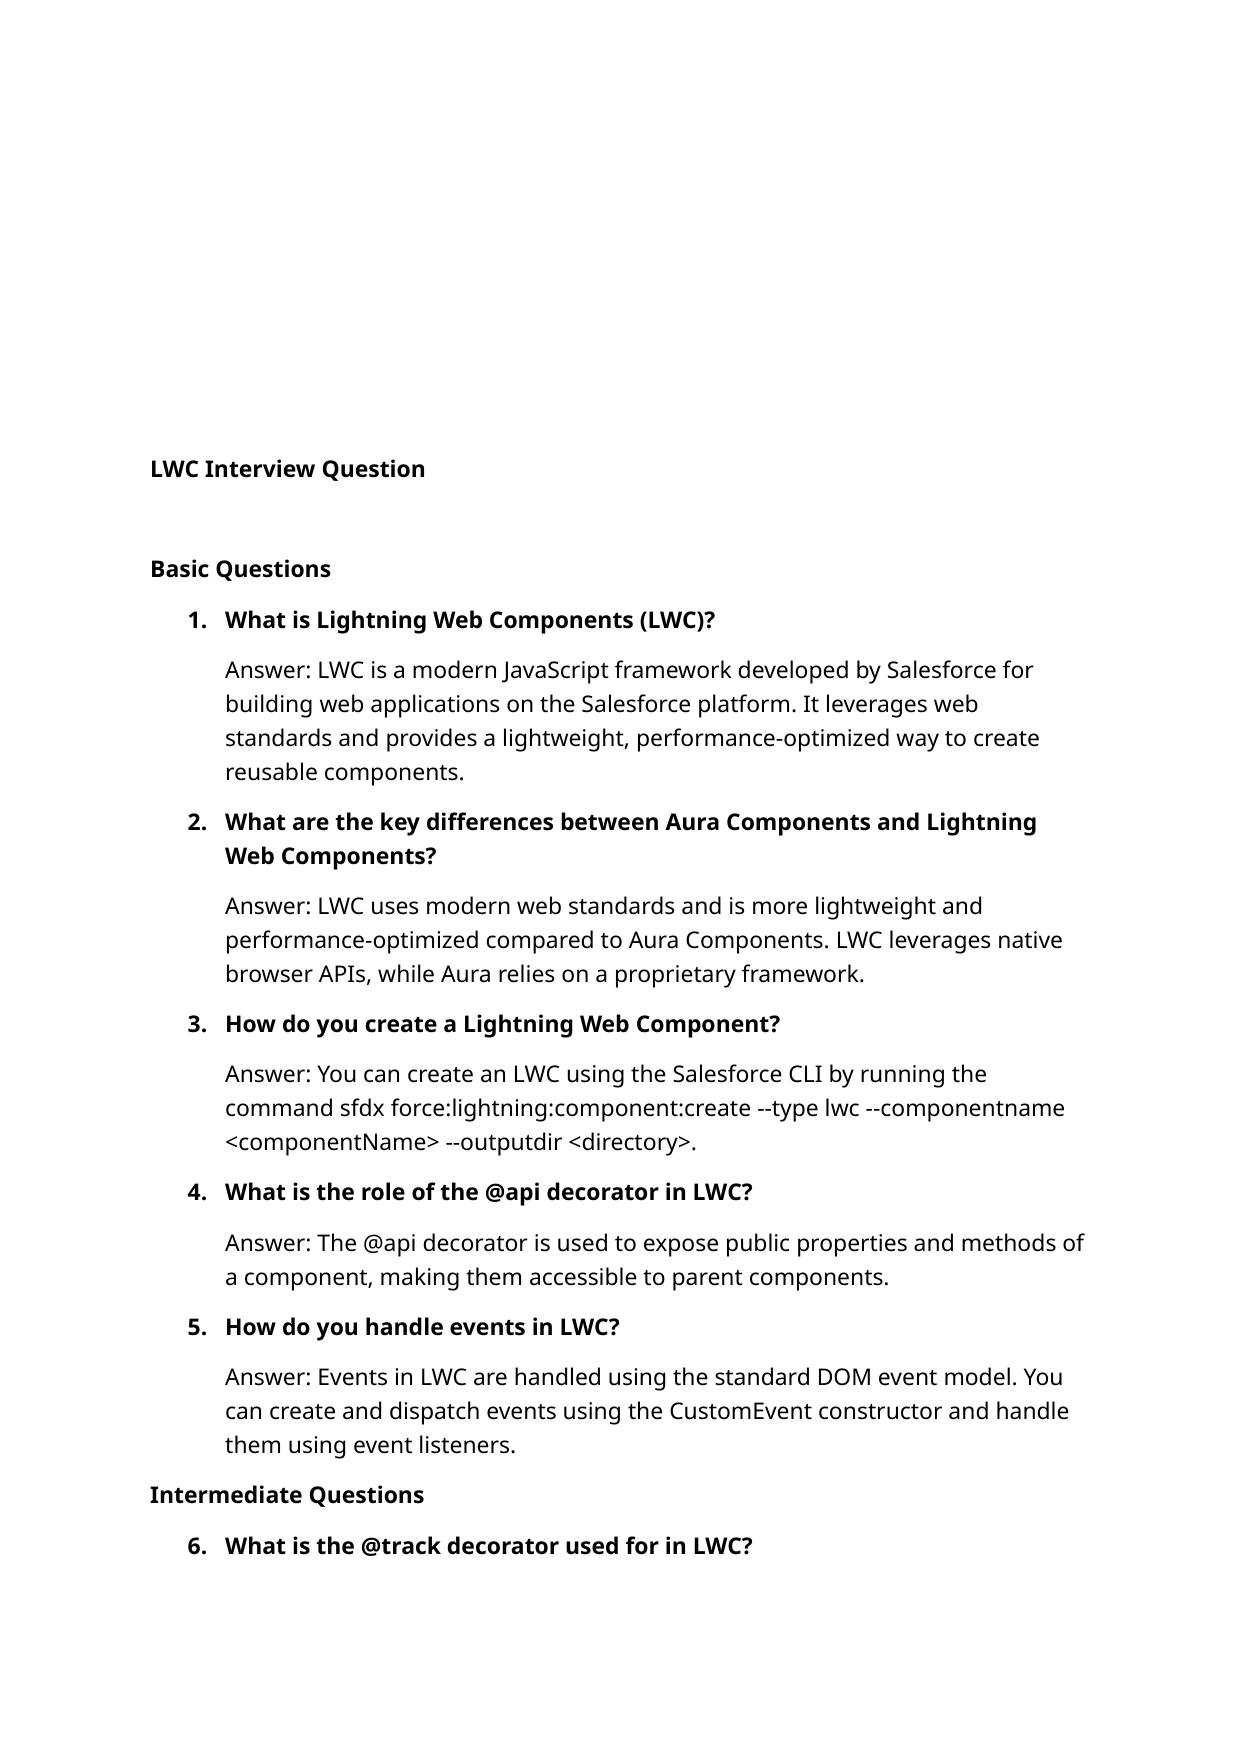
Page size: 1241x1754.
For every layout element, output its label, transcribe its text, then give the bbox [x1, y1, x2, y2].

text Answer: You can create an LWC using the Salesforce CLI by running the command sfdx force:lightning:component:create --type lwc --componentname <componentName> --outputdir <directory>. [225, 1058, 1090, 1157]
list How do you create a Lightning Web Component? [187, 1008, 1090, 1039]
text Answer: The @api decorator is used to expose public properties and methods of a component, making them accessible to parent components. [225, 1227, 1090, 1292]
text LWC Interview Question [150, 452, 1090, 484]
list What are the key differences between Aura Components and Lightning Web Components? [187, 806, 1090, 871]
text Answer: Events in LWC are handled using the standard DOM event model. You can create and dispatch events using the CustomEvent constructor and handle them using event listeners. [225, 1361, 1090, 1460]
list What is the @track decorator used for in LWC? [187, 1529, 1090, 1561]
text Intermediate Questions [150, 1479, 1090, 1510]
list What is the role of the @api decorator in LWC? [187, 1176, 1090, 1207]
list How do you handle events in LWC? [187, 1311, 1090, 1342]
text Basic Questions [150, 553, 1090, 584]
text Answer: LWC uses modern web standards and is more lightweight and performance-optimized compared to Aura Components. LWC leverages native browser APIs, while Aura relies on a proprietary framework. [225, 890, 1090, 989]
list What is Lightning Web Components (LWC)? [187, 604, 1090, 635]
text Answer: LWC is a modern JavaScript framework developed by Salesforce for building web applications on the Salesforce platform. It leverages web standards and provides a lightweight, performance-optimized way to create reusable components. [225, 654, 1090, 787]
